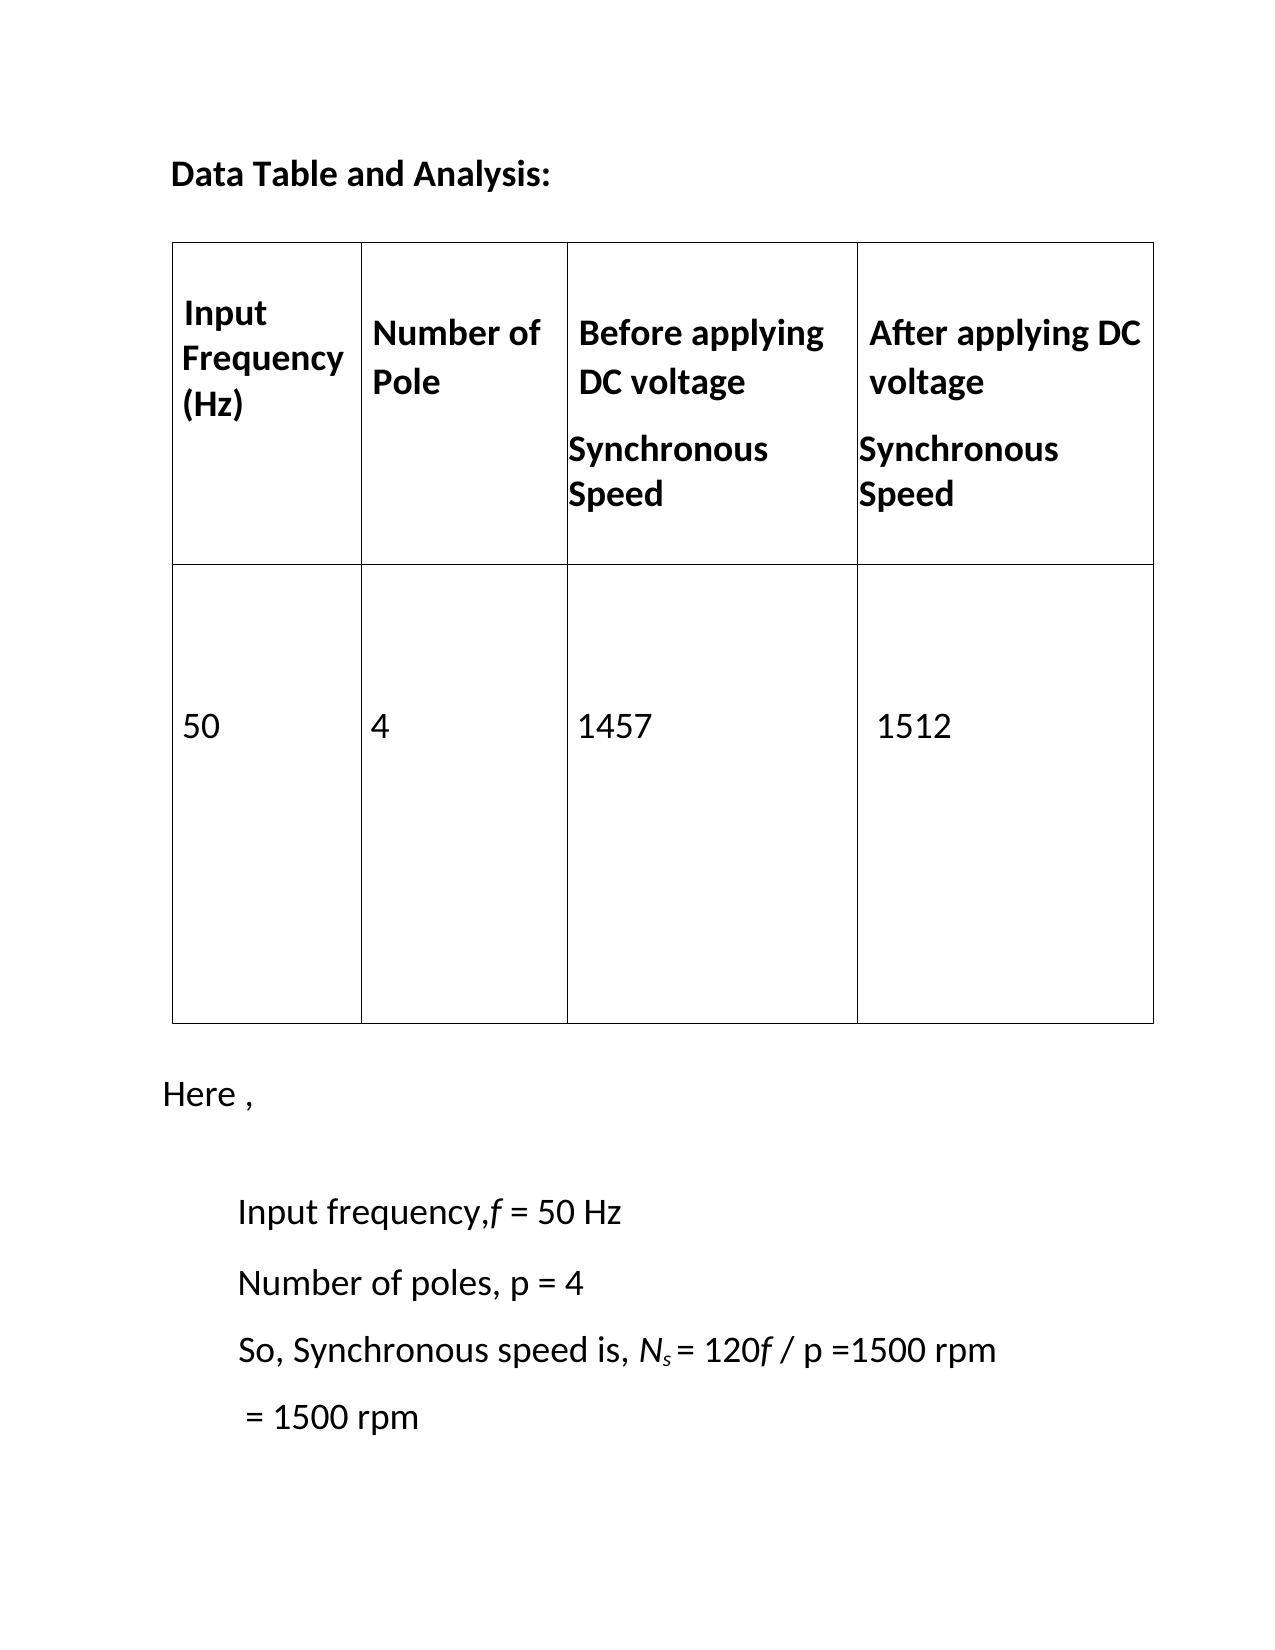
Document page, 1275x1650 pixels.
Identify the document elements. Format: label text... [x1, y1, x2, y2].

table_header Number of Pole [362, 243, 567, 563]
text Here , [162, 1070, 1125, 1116]
table_header Before applying DC voltage Synchronous Speed [568, 243, 857, 563]
table_header Input Frequency (Hz) [173, 243, 361, 563]
table_cell 50 [173, 565, 361, 1023]
text Data Table and Analysis: [162, 150, 1125, 196]
text Input frequency,f = 50 Hz [237, 1188, 1125, 1233]
text So, Synchronous speed is, Ns = 120f / p =1500 rpm [238, 1326, 1125, 1372]
table_cell 1512 [858, 565, 1153, 1023]
table_cell 4 [362, 565, 567, 1023]
text Number of poles, p = 4 [237, 1259, 1125, 1305]
table_header After applying DC voltage Synchronous Speed [858, 243, 1153, 563]
text = 1500 rpm [237, 1393, 1125, 1438]
table_cell 1457 [568, 565, 857, 1023]
